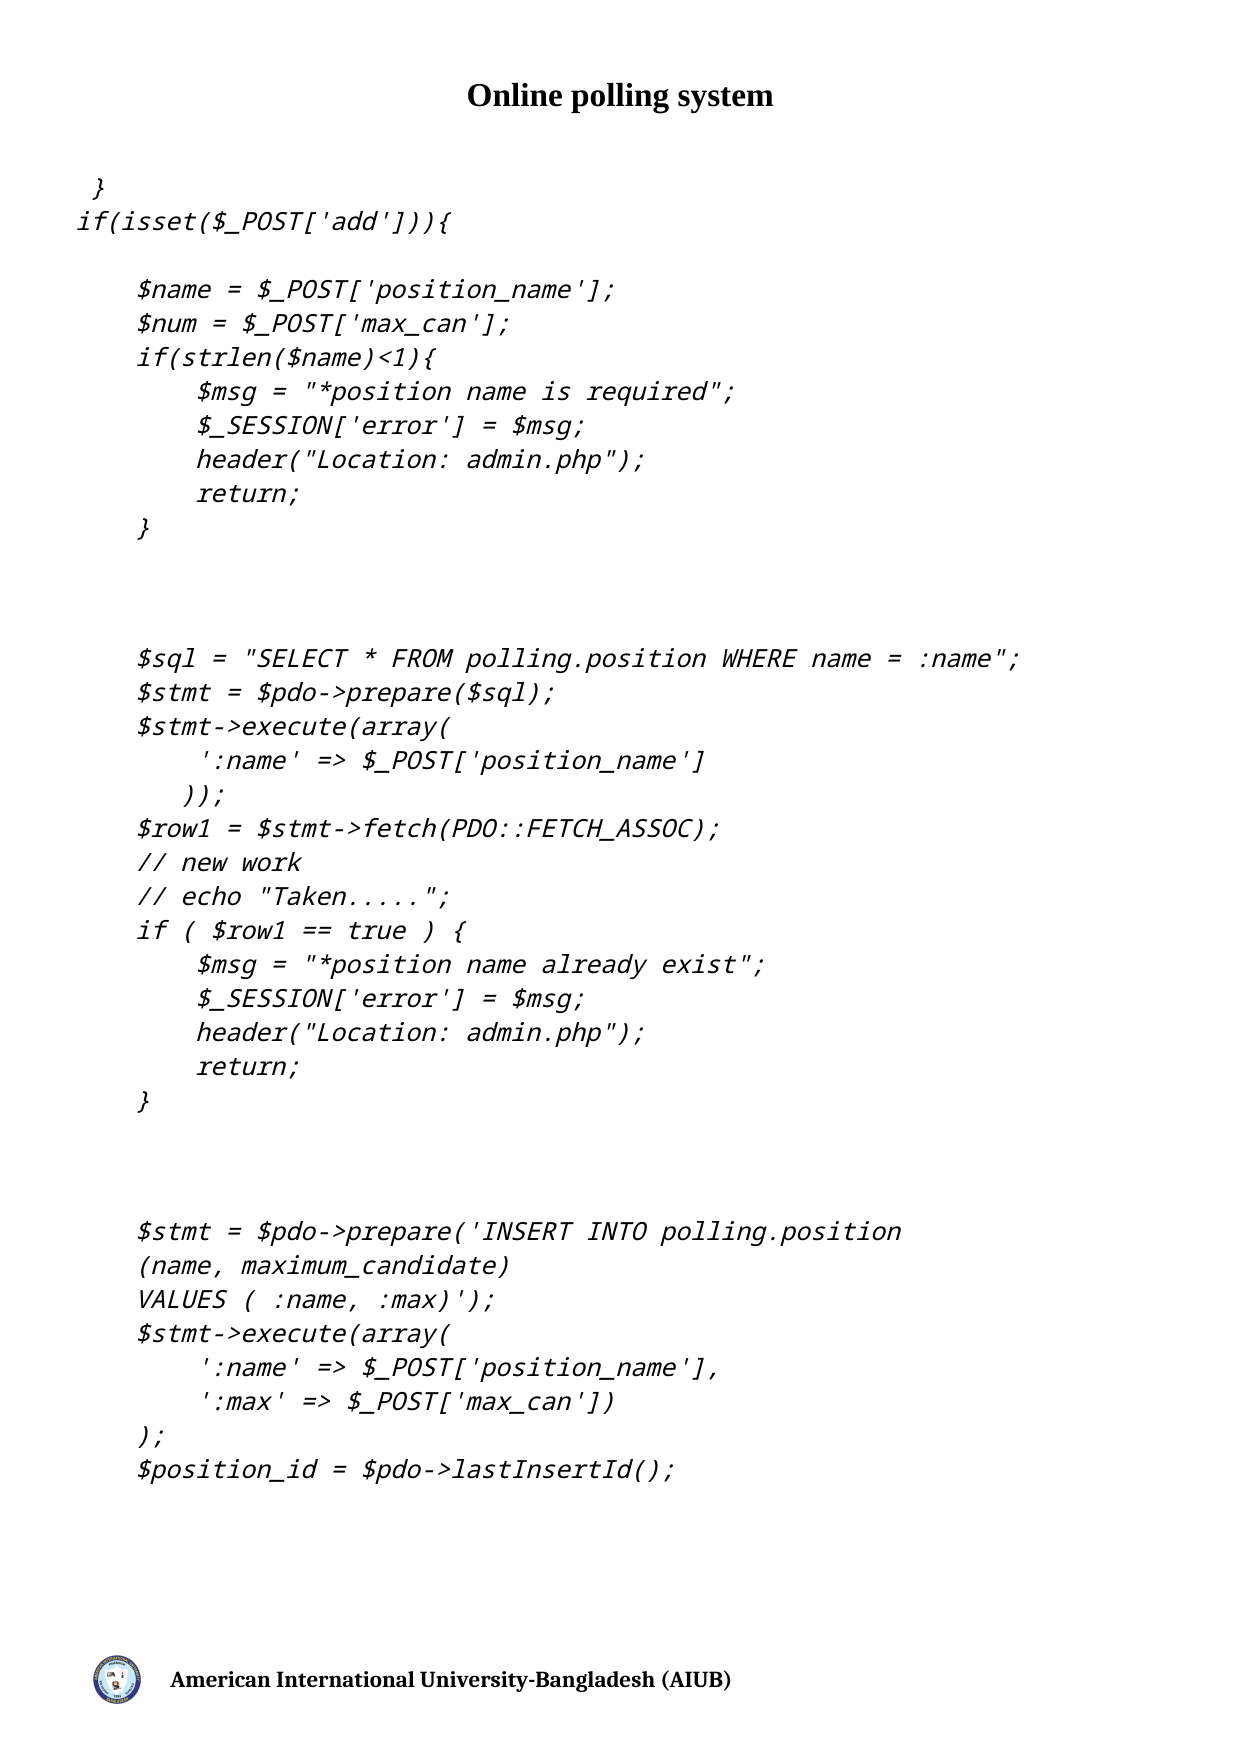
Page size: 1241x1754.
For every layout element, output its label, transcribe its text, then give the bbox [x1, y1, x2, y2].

text if(strlen($name)<1){ [75, 340, 1165, 374]
text $msg = "*position name already exist"; [75, 947, 1165, 981]
text // echo "Taken....."; [75, 879, 1165, 913]
text $sql = "SELECT * FROM polling.position WHERE name = :name"; [75, 640, 1165, 674]
text header("Location: admin.php"); [75, 1015, 1165, 1049]
text $stmt = $pdo->prepare('INSERT INTO polling.position [75, 1213, 1165, 1247]
text $row1 = $stmt->fetch(PDO::FETCH_ASSOC); [75, 811, 1165, 844]
text $stmt->execute(array( [75, 708, 1165, 742]
text $position_id = $pdo->lastInsertId(); [75, 1452, 1165, 1486]
text $num = $_POST['max_can']; [75, 306, 1165, 340]
text if(isset($_POST['add'])){ [75, 203, 1165, 237]
text )); [75, 776, 1165, 811]
text VALUES ( :name, :max)'); [75, 1281, 1165, 1315]
text ':max' => $_POST['max_can']) [75, 1383, 1165, 1418]
text // new work [75, 844, 1165, 879]
text (name, maximum_candidate) [75, 1247, 1165, 1281]
text ':name' => $_POST['position_name'] [75, 742, 1165, 776]
picture [92, 1654, 142, 1705]
text header("Location: admin.php"); [75, 442, 1165, 476]
text return; [75, 1049, 1165, 1083]
text } [75, 169, 1165, 203]
text $name = $_POST['position_name']; [75, 272, 1165, 306]
text $stmt = $pdo->prepare($sql); [75, 674, 1165, 708]
text } [75, 510, 1165, 544]
text $_SESSION['error'] = $msg; [75, 981, 1165, 1015]
text ); [75, 1418, 1165, 1452]
text return; [75, 476, 1165, 510]
text $_SESSION['error'] = $msg; [75, 408, 1165, 442]
text } [75, 1083, 1165, 1117]
text ':name' => $_POST['position_name'], [75, 1349, 1165, 1383]
text $msg = "*position name is required"; [75, 374, 1165, 408]
text if ( $row1 == true ) { [75, 913, 1165, 947]
text $stmt->execute(array( [75, 1315, 1165, 1349]
